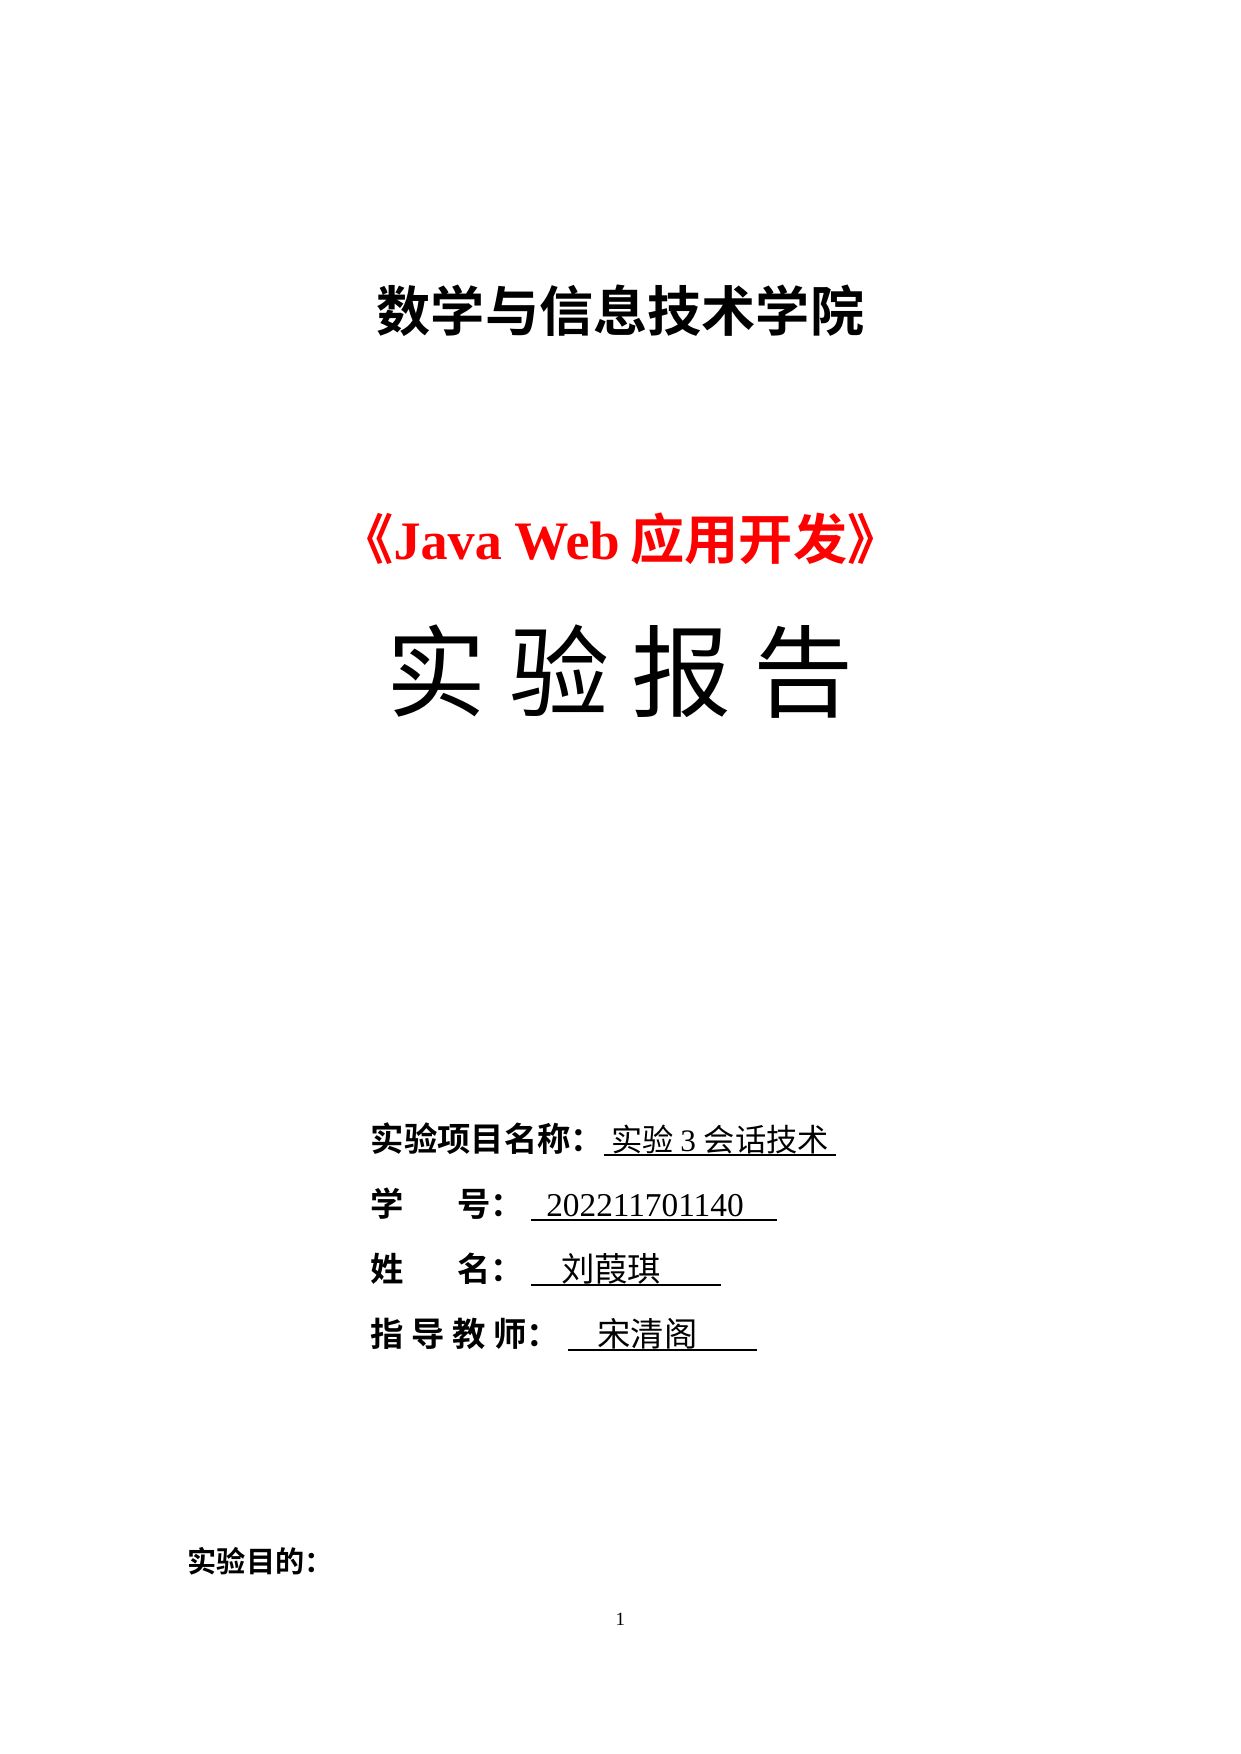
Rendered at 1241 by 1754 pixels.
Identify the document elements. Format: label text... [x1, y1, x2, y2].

text 指 导 教 师： 宋清阁 [187, 1299, 1053, 1364]
text 实 验 报 告 [187, 584, 1053, 747]
text 实验项目名称： 实验3 会话技术 [187, 1104, 1053, 1169]
text 数学与信息技术学院 [187, 259, 1053, 357]
text 姓 名： 刘葭琪 [187, 1234, 1053, 1299]
text 学 号： 202211701140 [187, 1169, 1053, 1234]
text 实验目的： [187, 1527, 1053, 1592]
text 《Java Web应用开发》 [187, 487, 1053, 584]
